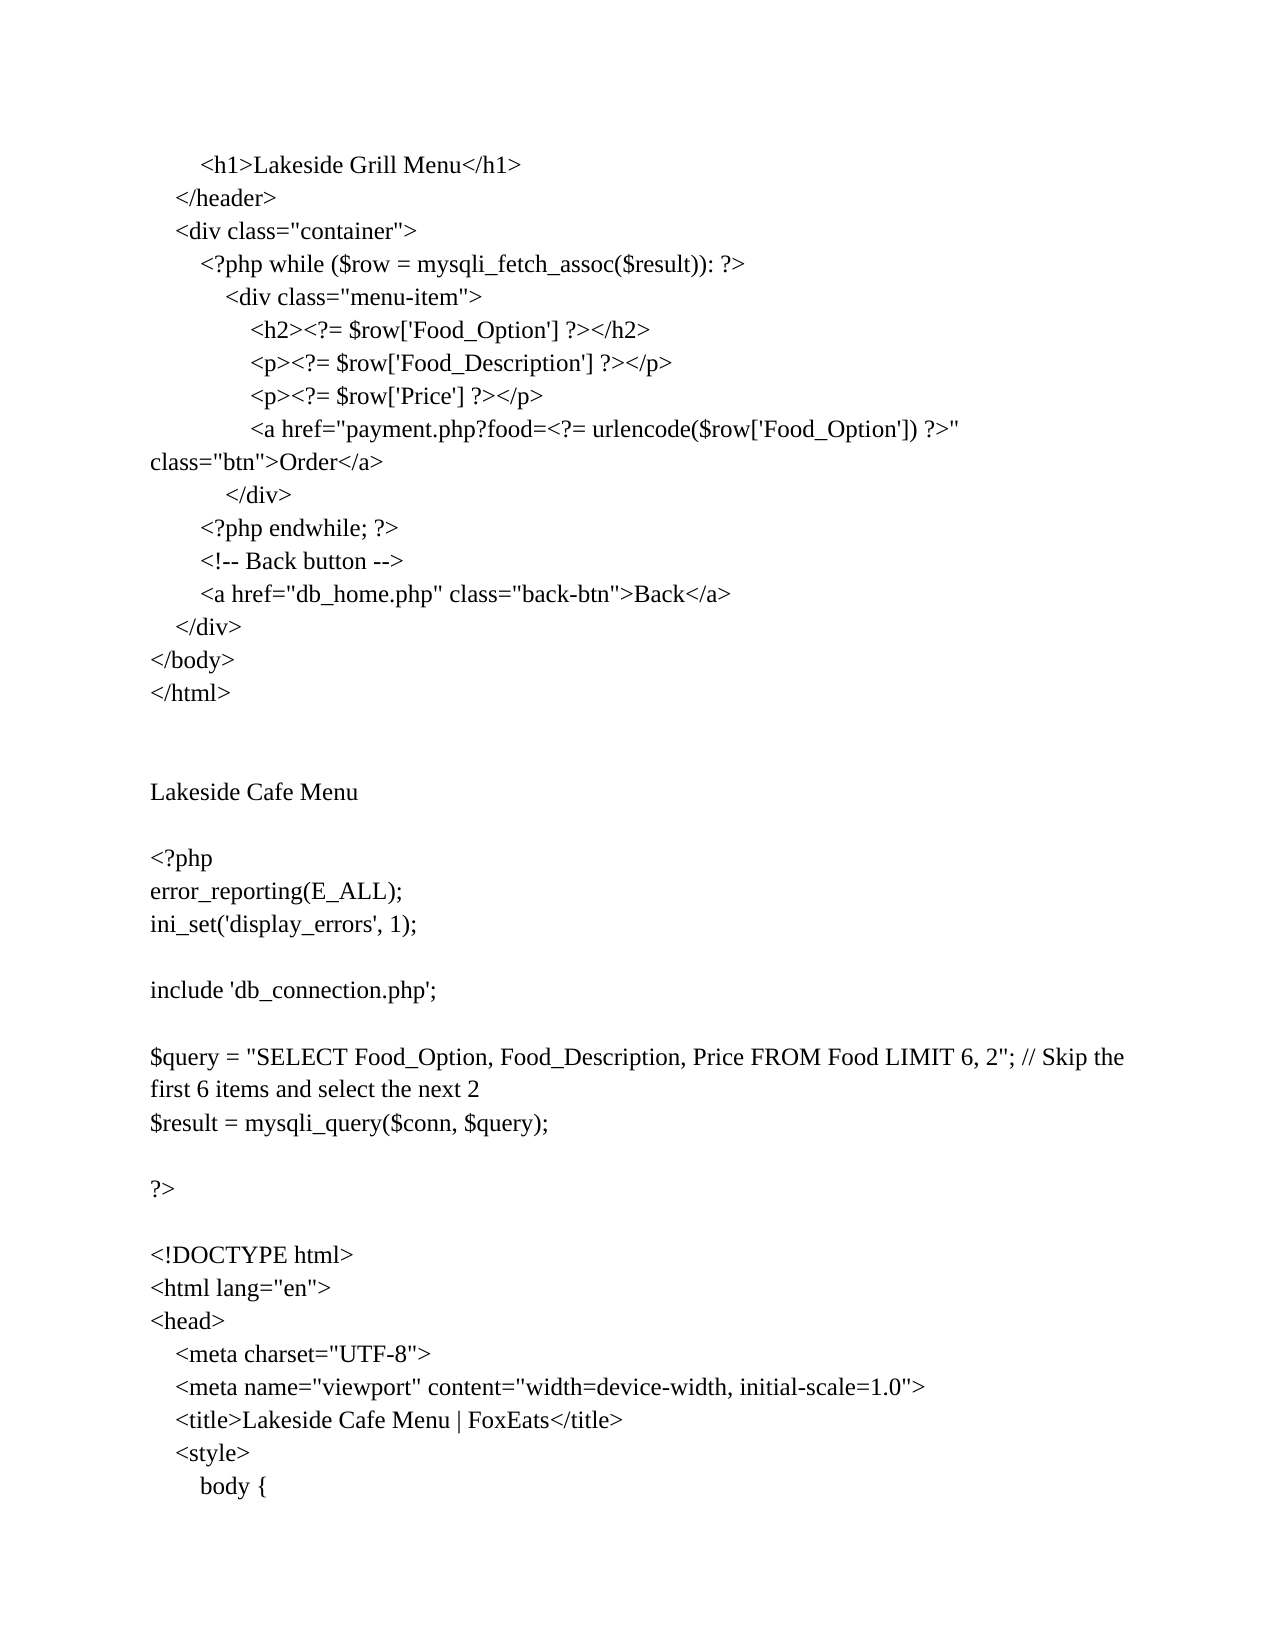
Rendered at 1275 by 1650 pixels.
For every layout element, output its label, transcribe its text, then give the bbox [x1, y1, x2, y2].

text <a href="db_home.php" class="back-btn">Back</a> [150, 579, 1125, 608]
text $result = mysqli_query($conn, $query); [150, 1108, 1125, 1136]
text <head> [150, 1306, 1125, 1334]
text <?php while ($row = mysqli_fetch_assoc($result)): ?> [150, 249, 1125, 278]
text </body> [150, 645, 1125, 674]
text Lakeside Cafe Menu [150, 777, 1125, 806]
text error_reporting(E_ALL); [150, 876, 1125, 905]
text <div class="menu-item"> [150, 282, 1125, 311]
text <h1>Lakeside Grill Menu</h1> [150, 150, 1125, 179]
text <title>Lakeside Cafe Menu | FoxEats</title> [150, 1405, 1125, 1433]
text <meta name="viewport" content="width=device-width, initial-scale=1.0"> [150, 1372, 1125, 1401]
text include 'db_connection.php'; [150, 976, 1125, 1004]
text </div> [150, 612, 1125, 641]
text ?> [150, 1174, 1125, 1202]
text </div> [150, 480, 1125, 509]
text <div class="container"> [150, 216, 1125, 245]
text <html lang="en"> [150, 1273, 1125, 1301]
text <meta charset="UTF-8"> [150, 1339, 1125, 1367]
text <!-- Back button --> [150, 546, 1125, 575]
text <a href="payment.php?food=<?= urlencode($row['Food_Option']) ?>" class="btn">Order</a> [150, 414, 1125, 476]
text $query = "SELECT Food_Option, Food_Description, Price FROM Food LIMIT 6, 2"; // Skip the first 6 items and select the next 2 [150, 1042, 1125, 1103]
text </header> [150, 183, 1125, 212]
text <?php endwhile; ?> [150, 513, 1125, 542]
text <p><?= $row['Price'] ?></p> [150, 381, 1125, 410]
text <p><?= $row['Food_Description'] ?></p> [150, 348, 1125, 377]
text <style> [150, 1438, 1125, 1467]
text <!DOCTYPE html> [150, 1240, 1125, 1268]
text body { [150, 1471, 1125, 1499]
text <?php [150, 843, 1125, 872]
text </html> [150, 678, 1125, 707]
text <h2><?= $row['Food_Option'] ?></h2> [150, 315, 1125, 344]
text ini_set('display_errors', 1); [150, 909, 1125, 938]
